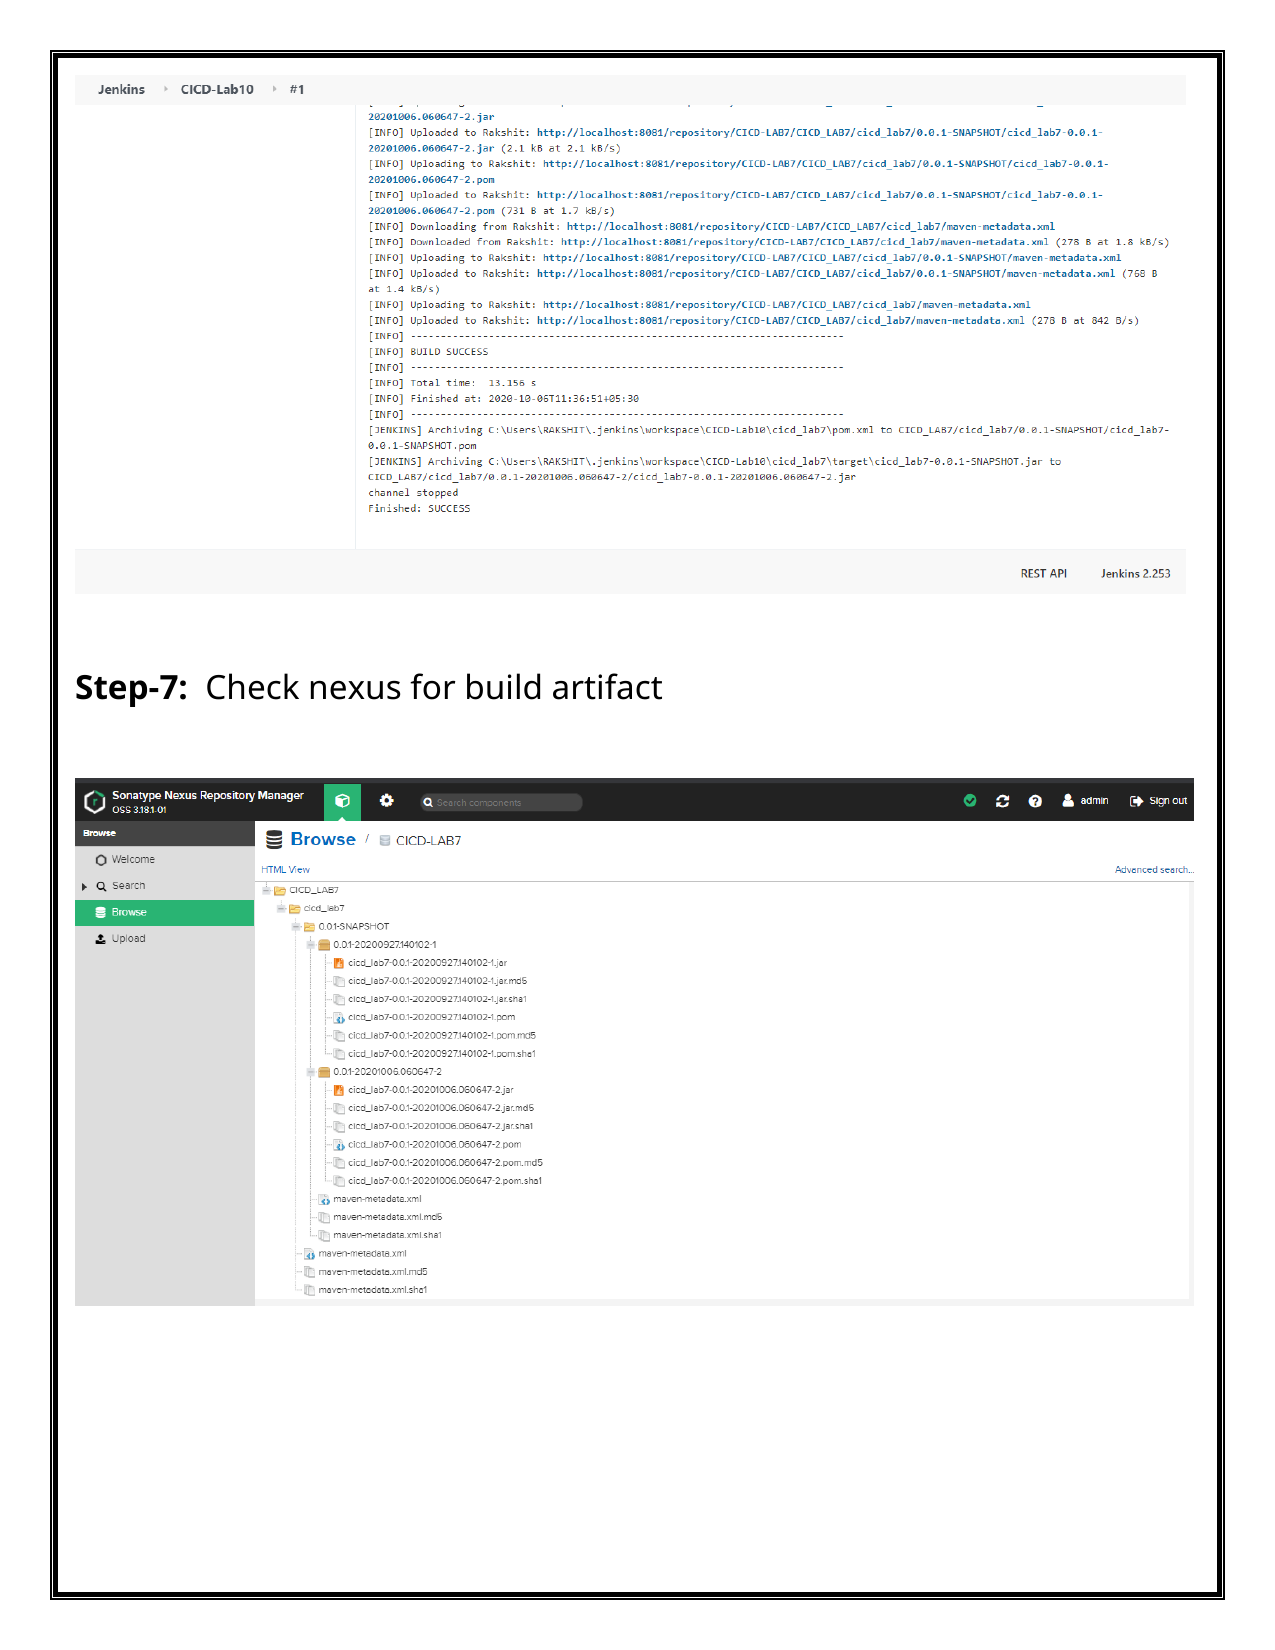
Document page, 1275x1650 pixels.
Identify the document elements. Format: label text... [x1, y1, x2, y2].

picture [75, 778, 1194, 1306]
picture [75, 75, 1186, 594]
text Step-7: Check nexus for build artifact [75, 663, 1200, 709]
